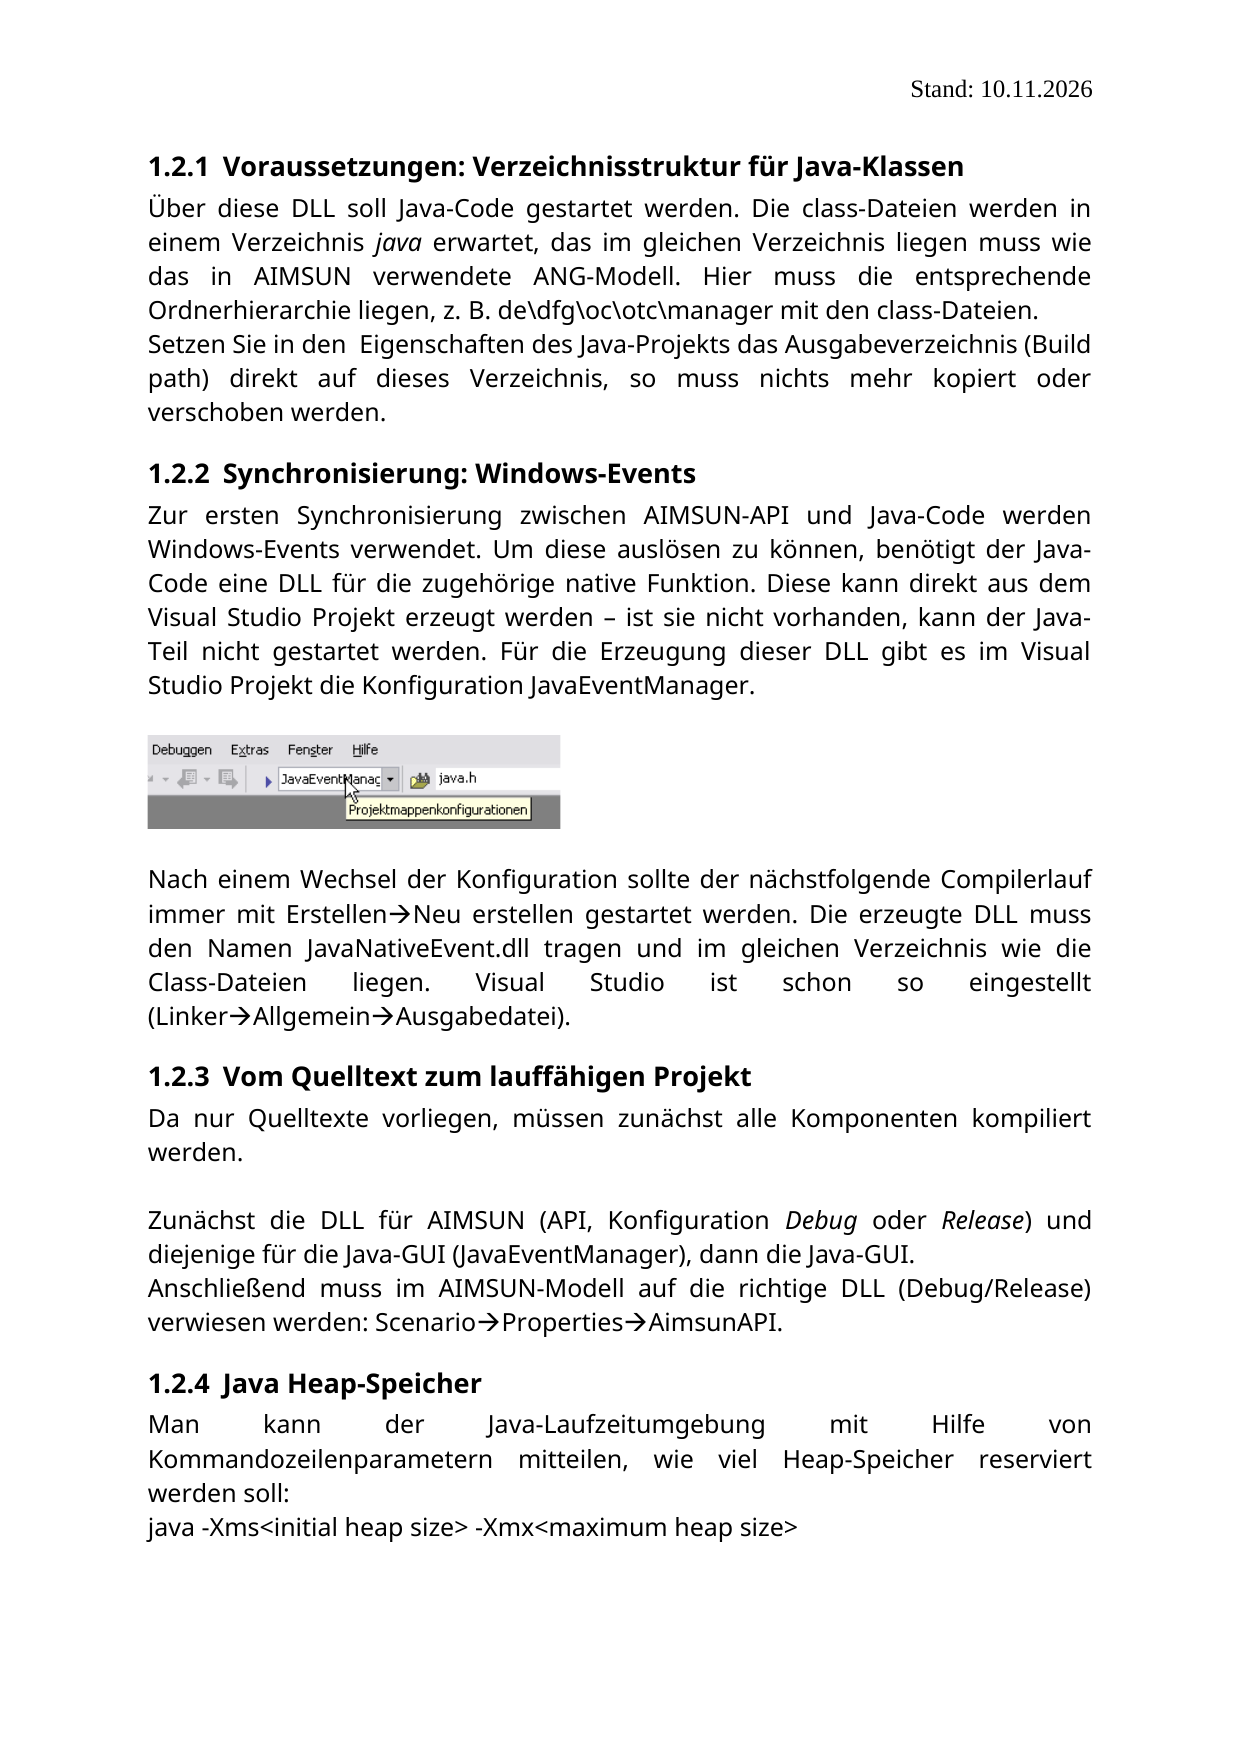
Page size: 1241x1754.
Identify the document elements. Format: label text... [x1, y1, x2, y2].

subtitle Synchronisierung: Windows-Events [148, 454, 1093, 491]
text Setzen Sie in den Eigenschaften des Java-Projekts das Ausgabeverzeichnis (Build path) direkt auf dieses Verzeichnis, so muss nichts mehr kopiert oder verschoben werden. [148, 327, 1093, 429]
text Anschließend muss im AIMSUN-Modell auf die richtige DLL (Debug/Release) verwiesen werden: ScenarioPropertiesAimsunAPI. [148, 1271, 1093, 1339]
text java -Xms<initial heap size> -Xmx<maximum heap size> [148, 1509, 1093, 1543]
text Zunächst die DLL für AIMSUN (API, Konfiguration Debug oder Release) und diejenige für die Java-GUI (JavaEventManager), dann die Java-GUI. [148, 1203, 1093, 1271]
text Nach einem Wechsel der Konfiguration sollte der nächstfolgende Compilerlauf immer mit ErstellenNeu erstellen gestartet werden. Die erzeugte DLL muss den Namen JavaNativeEvent.dll tragen und im gleichen Verzeichnis wie die Class-Dateien liegen. Visual Studio ist schon so eingestellt (LinkerAllgemeinAusgabedatei). [148, 862, 1093, 1032]
subtitle Java Heap-Speicher [148, 1364, 1093, 1401]
subtitle Vom Quelltext zum lauffähigen Projekt [148, 1057, 1093, 1094]
text Über diese DLL soll Java-Code gestartet werden. Die class-Dateien werden in einem Verzeichnis java erwartet, das im gleichen Verzeichnis liegen muss wie das in AIMSUN verwendete ANG-Modell. Hier muss die entsprechende Ordnerhierarchie liegen, z. B. de\dfg\oc\otc\manager mit den class-Dateien. [148, 191, 1093, 327]
picture [147, 735, 561, 829]
text Zur ersten Synchronisierung zwischen AIMSUN-API und Java-Code werden Windows-Events verwendet. Um diese auslösen zu können, benötigt der Java-Code eine DLL für die zugehörige native Funktion. Diese kann direkt aus dem Visual Studio Projekt erzeugt werden – ist sie nicht vorhanden, kann der Java-Teil nicht gestartet werden. Für die Erzeugung dieser DLL gibt es im Visual Studio Projekt die Konfiguration JavaEventManager. [148, 497, 1093, 702]
subtitle Voraussetzungen: Verzeichnisstruktur für Java-Klassen [148, 148, 1093, 184]
text Da nur Quelltexte vorliegen, müssen zunächst alle Komponenten kompiliert werden. [148, 1101, 1093, 1169]
text Man kann der Java-Laufzeitumgebung mit Hilfe von Kommandozeilenparametern mitteilen, wie viel Heap-Speicher reserviert werden soll: [148, 1407, 1093, 1509]
